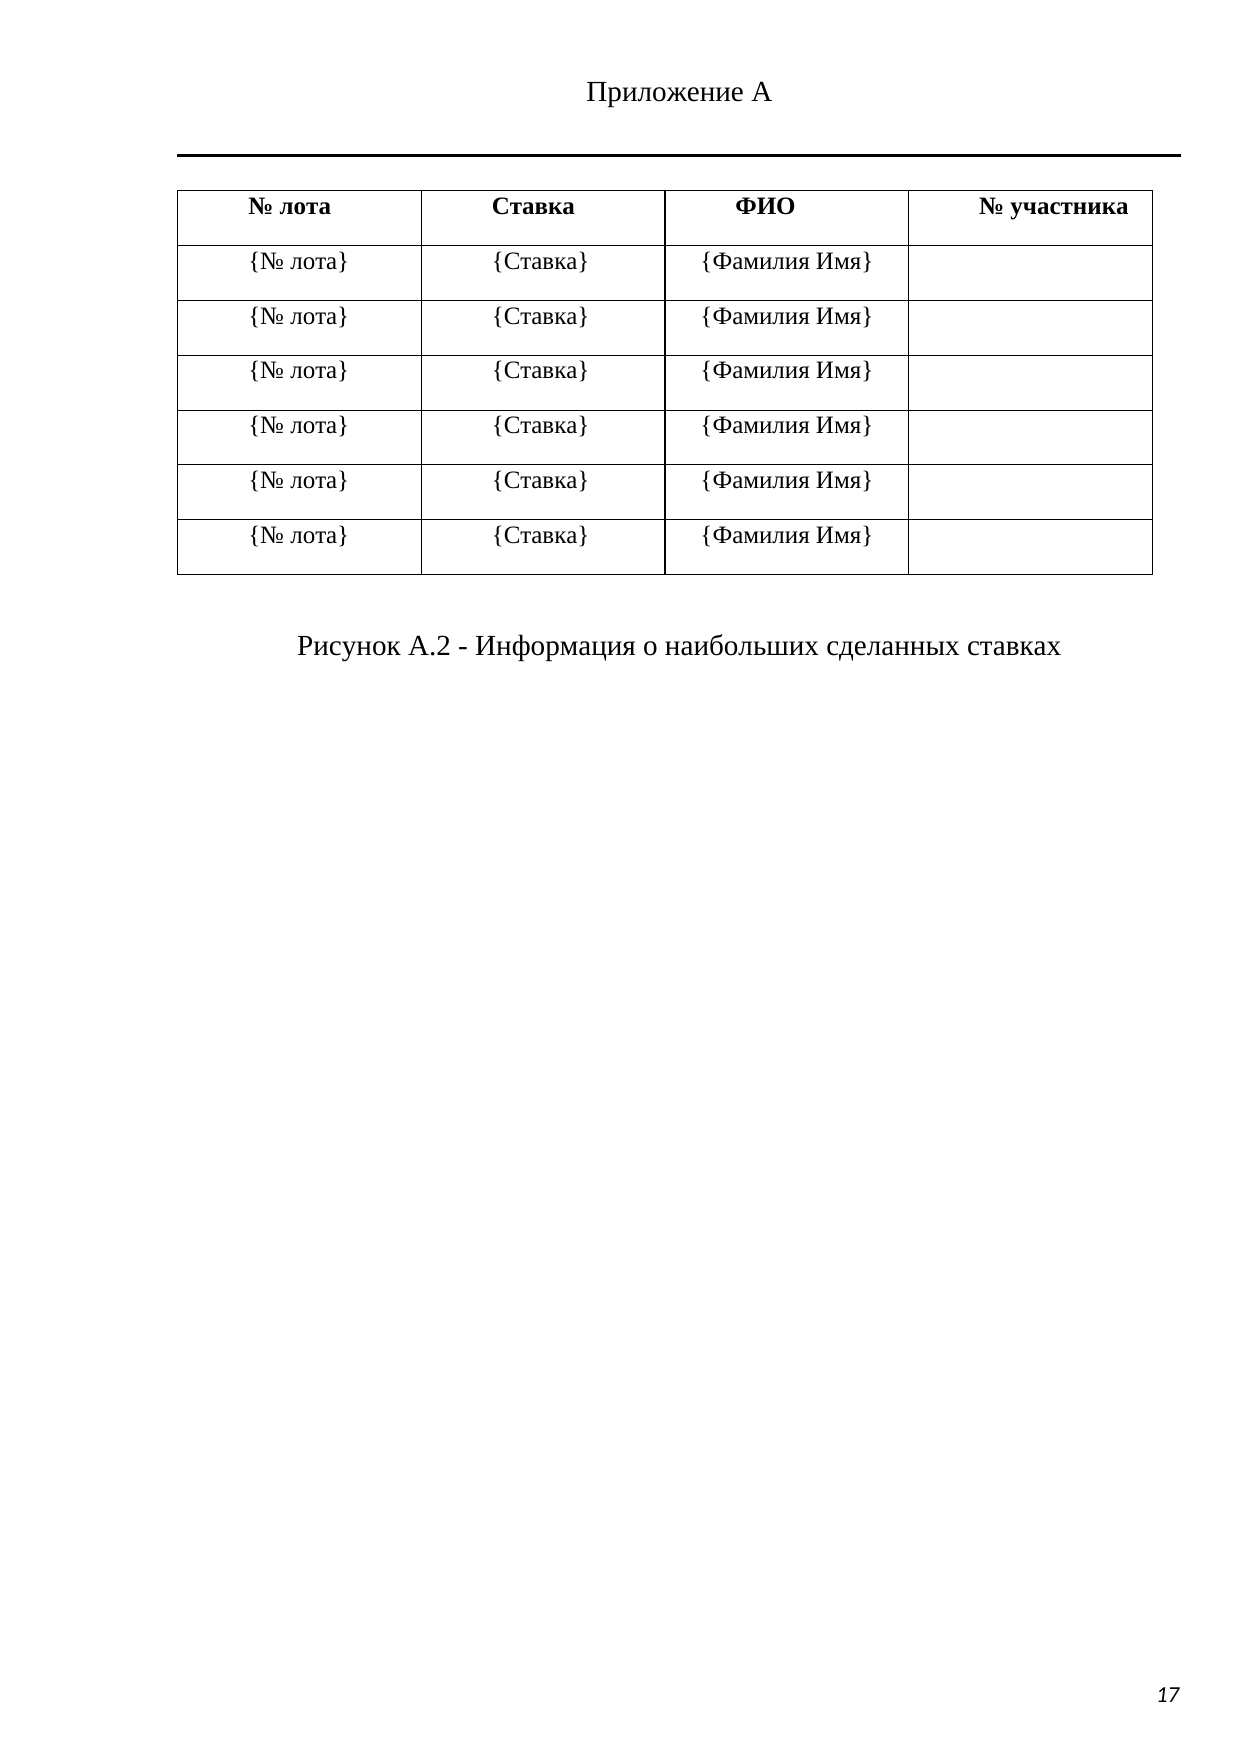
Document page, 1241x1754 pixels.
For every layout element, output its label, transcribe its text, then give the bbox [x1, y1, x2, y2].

table_cell {№ лота} [178, 356, 421, 409]
table_cell {№ лота} [178, 520, 421, 574]
table_cell {Фамилия Имя} [666, 246, 908, 300]
table_cell {№ лота} [178, 301, 421, 354]
table_cell {Фамилия Имя} [666, 356, 908, 409]
table_cell {Фамилия Имя} [666, 520, 908, 574]
table_cell [909, 411, 1152, 464]
table_cell {№ лота} [178, 465, 421, 519]
table_cell {Ставка} [422, 356, 664, 409]
table_cell [909, 301, 1152, 354]
table_cell {Ставка} [422, 520, 664, 574]
table_cell {Фамилия Имя} [666, 465, 908, 519]
table_cell {Ставка} [422, 246, 664, 300]
table_cell {№ лота} [178, 411, 421, 464]
table_cell {Ставка} [422, 411, 664, 464]
table_cell {Фамилия Имя} [666, 411, 908, 464]
table_cell {Ставка} [422, 301, 664, 354]
table_header ФИО [666, 191, 908, 245]
table_cell {Фамилия Имя} [666, 301, 908, 354]
table_cell {Ставка} [422, 465, 664, 519]
table_cell [909, 520, 1152, 574]
table_cell [909, 246, 1152, 300]
table_cell [909, 465, 1152, 519]
table_header № участника [909, 191, 1152, 245]
table_header № лота [178, 191, 421, 245]
table_cell [909, 356, 1152, 409]
text Рисунок А.2 - Информация о наибольших сделанных ставках [177, 628, 1181, 662]
table_header Ставка [422, 191, 664, 245]
table_cell {№ лота} [178, 246, 421, 300]
